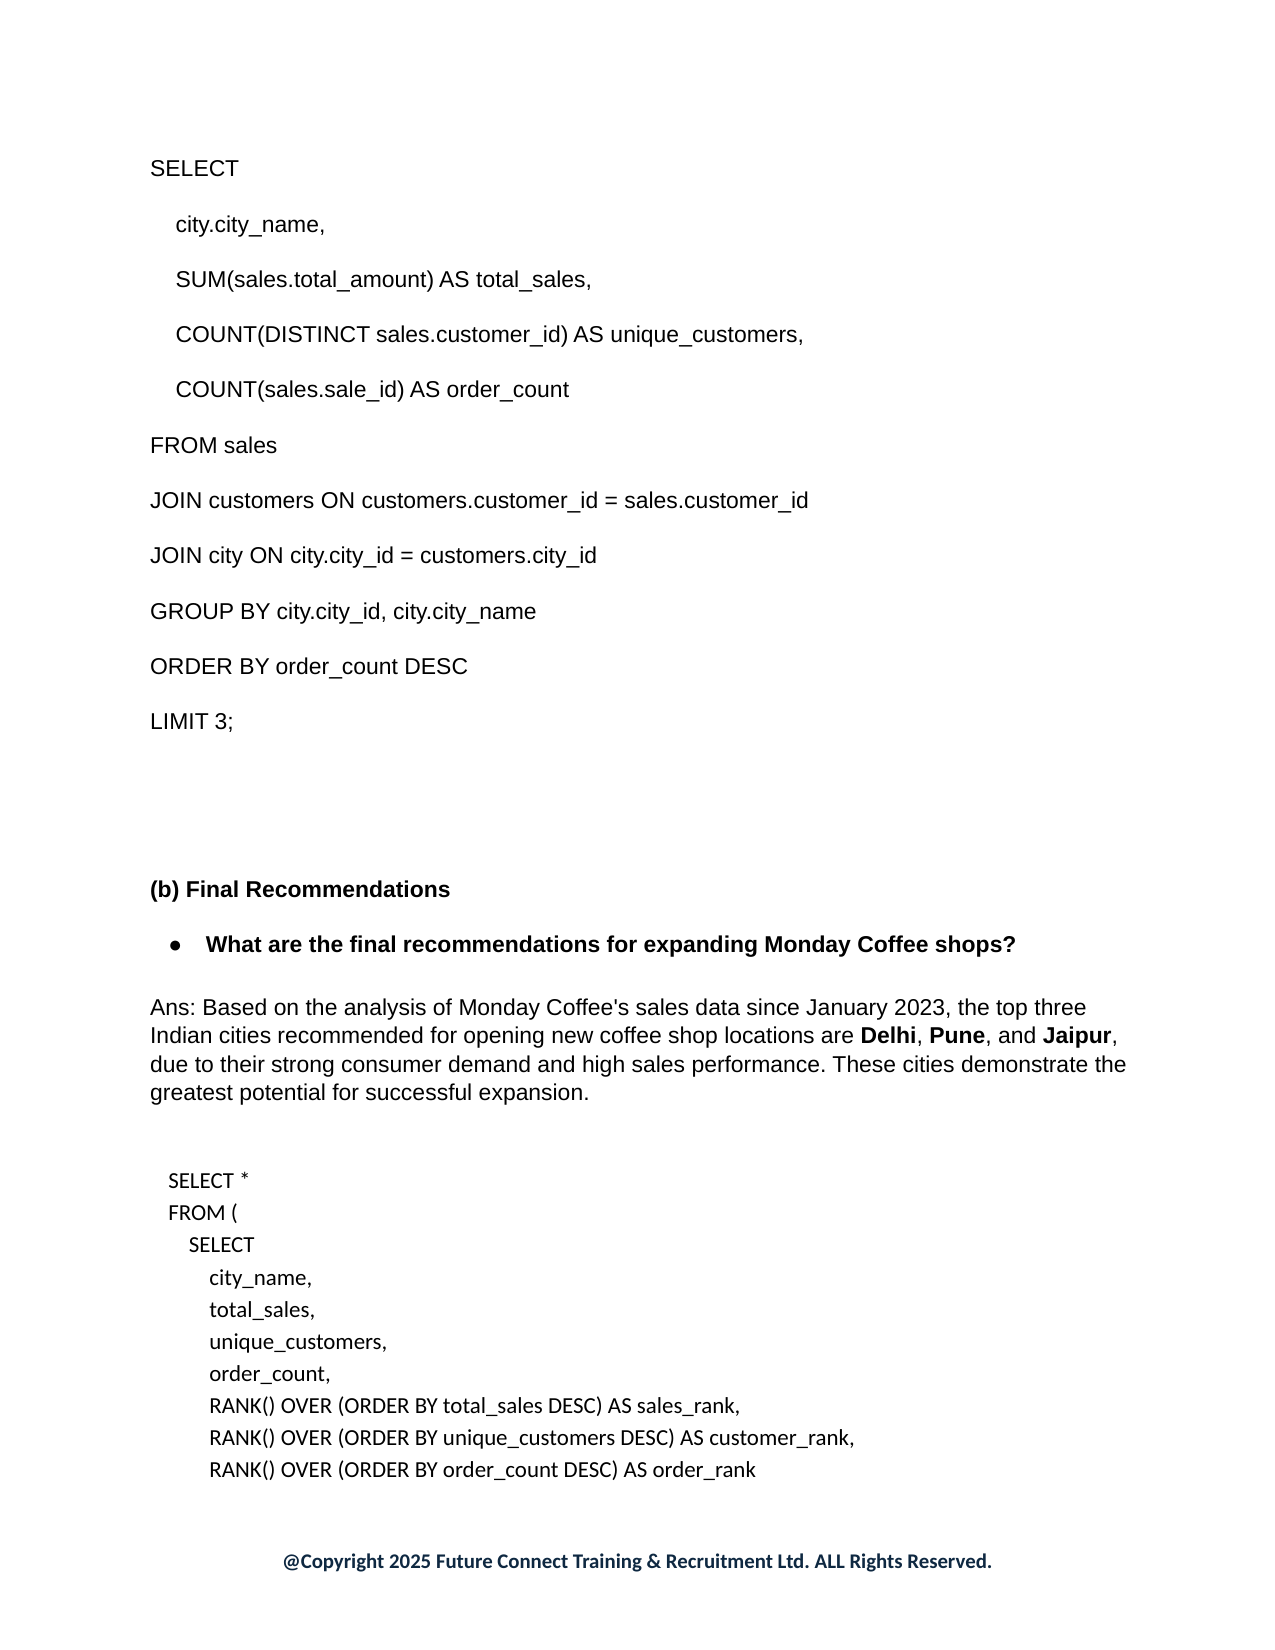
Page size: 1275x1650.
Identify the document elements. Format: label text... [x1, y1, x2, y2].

text RANK() OVER (ORDER BY order_count DESC) AS order_rank [168, 1455, 1125, 1483]
text SUM(sales.total_amount) AS total_sales, [150, 266, 1131, 292]
text GROUP BY city.city_id, city.city_name [150, 598, 1131, 624]
text SELECT [168, 1231, 1125, 1258]
text city_name, [168, 1263, 1125, 1291]
text COUNT(sales.sale_id) AS order_count [150, 376, 1131, 403]
text LIMIT 3; [150, 708, 1131, 735]
text city.city_name, [150, 211, 1131, 237]
text RANK() OVER (ORDER BY unique_customers DESC) AS customer_rank, [168, 1423, 1125, 1451]
text Ans: Based on the analysis of Monday Coffee's sales data since January 2023, the top three Indian cities recommended for opening new coffee shop locations are Delhi, Pune, and Jaipur, due to their strong consumer demand and high sales performance. These cities demonstrate the greatest potential for successful expansion. [150, 994, 1131, 1105]
text JOIN customers ON customers.customer_id = sales.customer_id [150, 487, 1131, 513]
text ORDER BY order_count DESC [150, 653, 1131, 679]
text JOIN city ON city.city_id = customers.city_id [150, 542, 1131, 569]
text FROM ( [168, 1198, 1125, 1226]
text FROM sales [150, 432, 1131, 458]
text total_sales, [168, 1295, 1125, 1323]
text order_count, [168, 1359, 1125, 1387]
text SELECT [150, 155, 1131, 182]
list What are the final recommendations for expanding Monday Coffee shops? [168, 931, 1125, 958]
text unique_customers, [168, 1327, 1125, 1355]
text SELECT * [168, 1166, 1125, 1194]
text RANK() OVER (ORDER BY total_sales DESC) AS sales_rank, [168, 1391, 1125, 1419]
list Final Recommendations [150, 876, 1131, 902]
text COUNT(DISTINCT sales.customer_id) AS unique_customers, [150, 321, 1131, 347]
